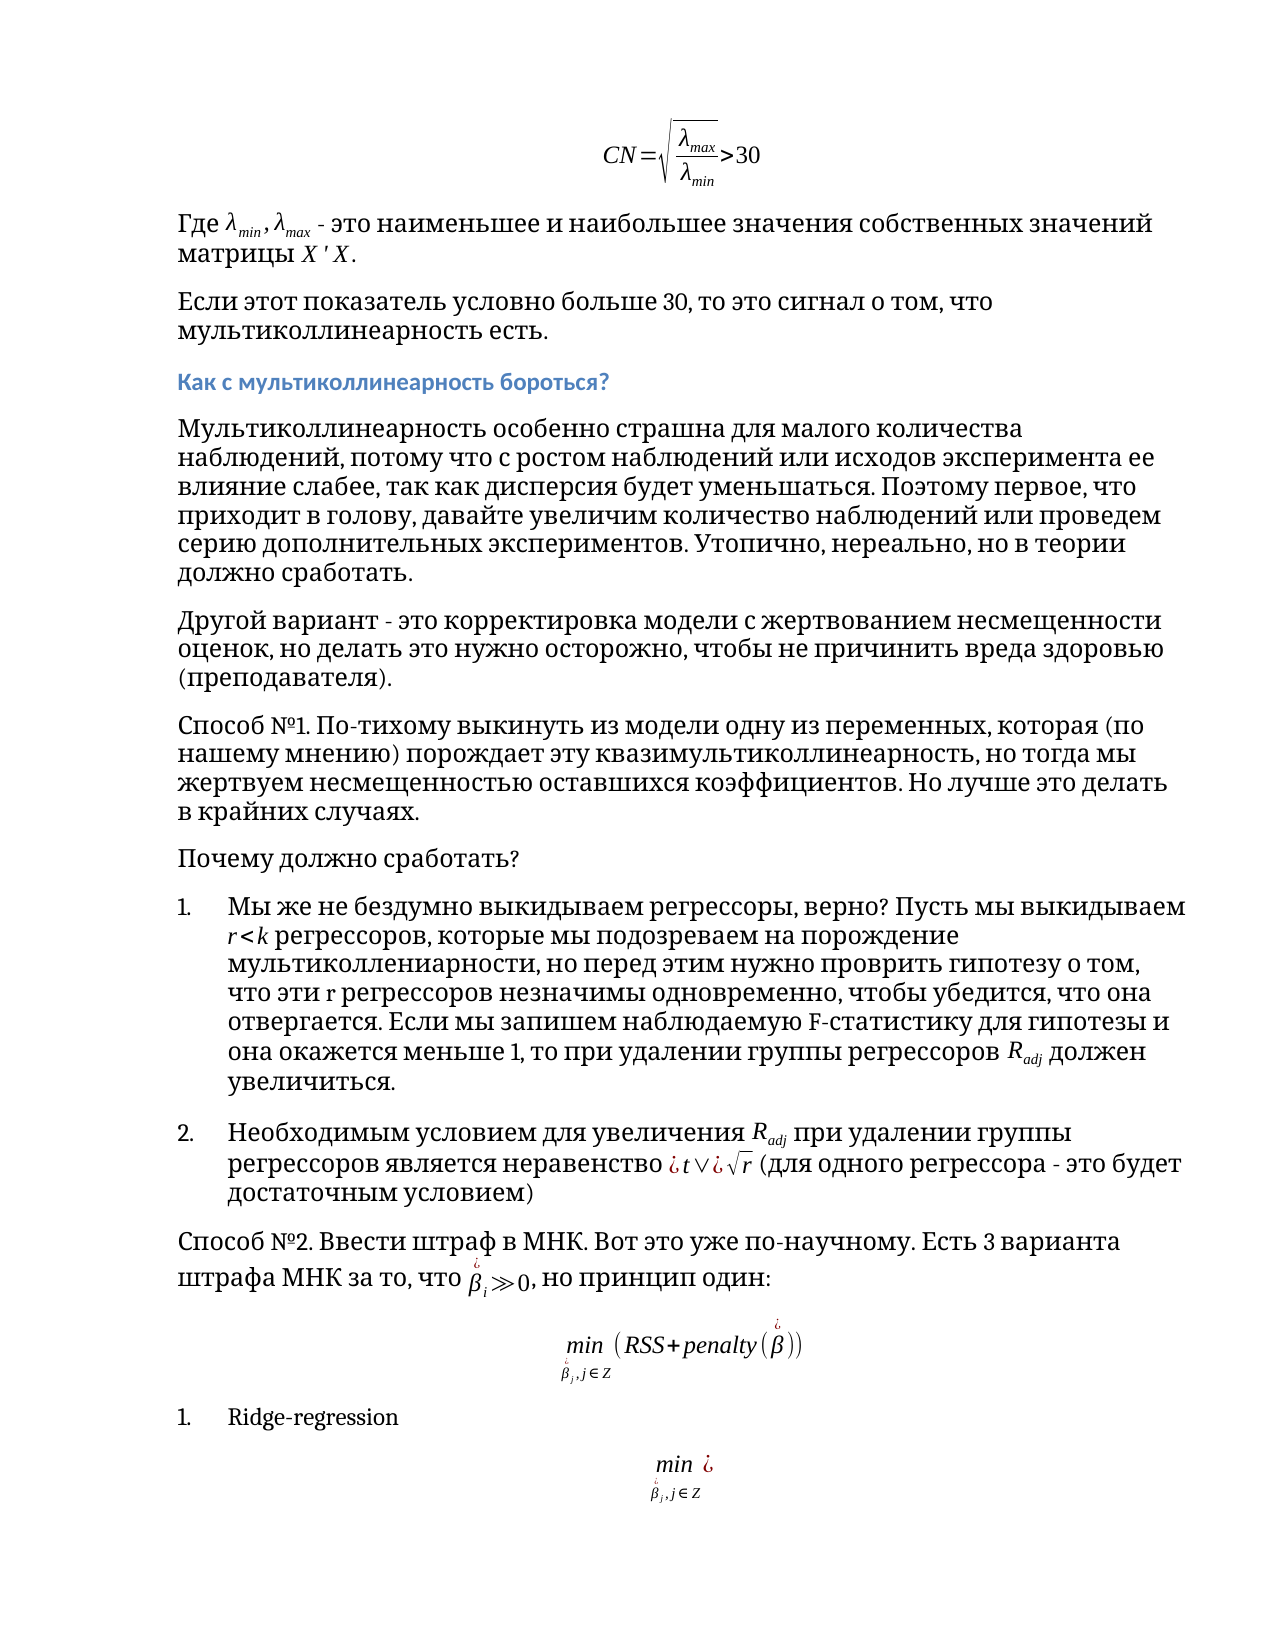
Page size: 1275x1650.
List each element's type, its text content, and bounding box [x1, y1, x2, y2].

text Способ №2. Ввести штраф в МНК. Вот это уже по-научному. Есть 3 варианта штрафа МНК за то, что , но принцип один: [177, 1228, 1186, 1300]
text Если этот показатель условно больше 30, то это сигнал о том, что мультиколлинеарность есть. [177, 288, 1186, 345]
list Ridge-regression [177, 1403, 1186, 1432]
list Необходимым условием для увеличения при удалении группы регрессоров является неравенство (для одного регрессора - это будет достаточным условием) [177, 1118, 1186, 1207]
text Мультиколлинеарность особенно страшна для малого количества наблюдений, потому что с ростом наблюдений или исходов эксперимента ее влияние слабее, так как дисперсия будет уменьшаться. Поэтому первое, что приходит в голову, давайте увеличим количество наблюдений или проведем серию дополнительных экспериментов. Утопично, нереально, но в теории должно сработать. [177, 415, 1186, 588]
text Где - это наименьшее и наибольшее значения собственных значений матрицы . [177, 209, 1186, 269]
list Мы же не бездумно выкидываем регрессоры, верно? Пусть мы выкидываем регрессоров, которые мы подозреваем на порождение мультиколлениарности, но перед этим нужно проврить гипотезу о том, что эти r регрессоров незначимы одновременно, чтобы убедится, что она отвергается. Если мы запишем наблюдаемую F-статистику для гипотезы и она окажется меньше 1, то при удалении группы регрессоров должен увеличиться. [177, 893, 1186, 1097]
text Почему должно сработать? [177, 845, 1186, 874]
text Способ №1. По-тихому выкинуть из модели одну из переменных, которая (по нашему мнению) порождает эту квазимультиколлинеарность, но тогда мы жертвуем несмещенностью оставшихся коэффициентов. Но лучше это делать в крайних случаях. [177, 712, 1186, 827]
subtitle Как с мультиколлинеарность бороться? [177, 366, 1186, 397]
text Другой вариант - это корректировка модели с жертвованием несмещенности оценок, но делать это нужно осторожно, чтобы не причинить вреда здоровью (преподавателя). [177, 607, 1186, 693]
